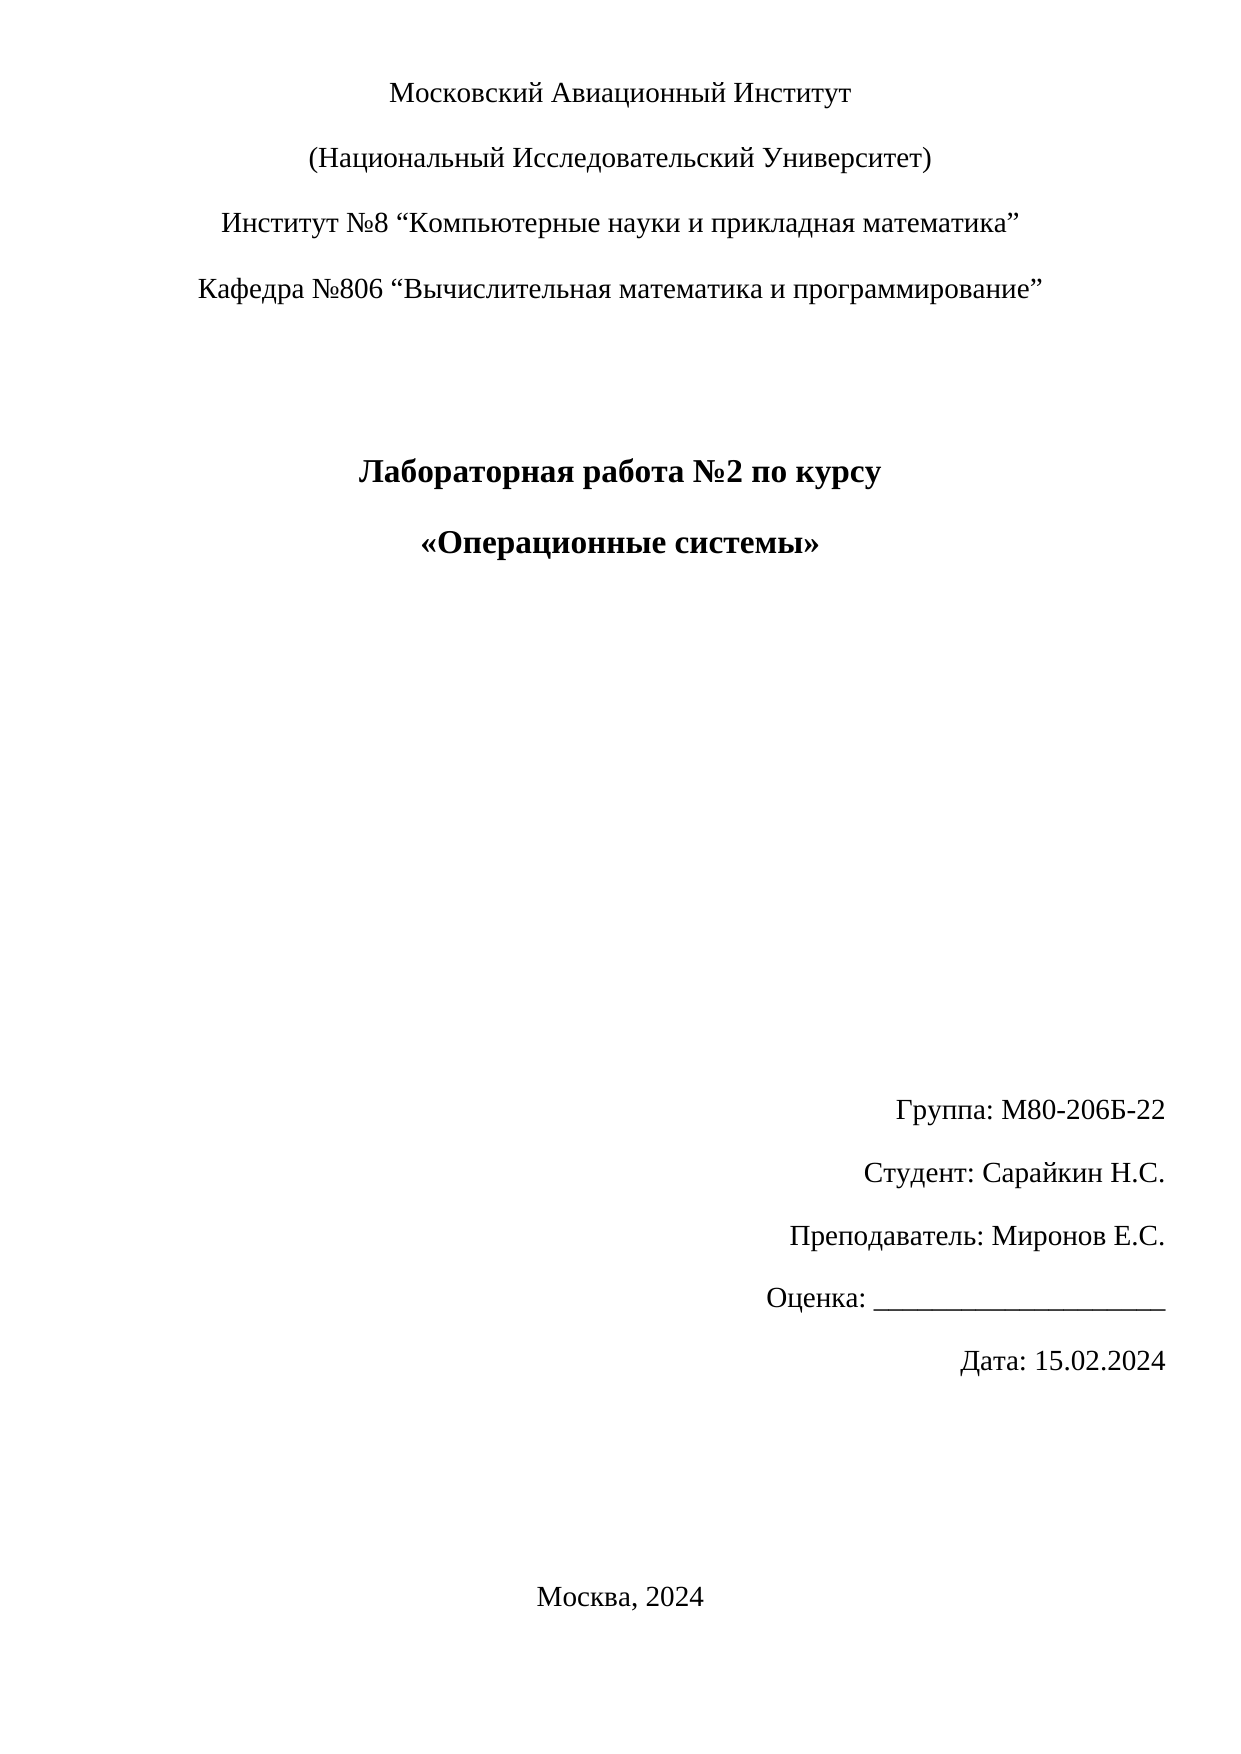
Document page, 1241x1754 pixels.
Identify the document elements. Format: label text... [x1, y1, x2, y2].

text Кафедра №806 “Вычислительная математика и программирование” [75, 271, 1165, 304]
text Оценка: ____________________ [75, 1280, 1165, 1314]
text Москва, 2024 [75, 1579, 1165, 1613]
text Институт №8 “Компьютерные науки и прикладная математика” [75, 206, 1165, 239]
text Лабораторная работа №2 по курсу [75, 451, 1165, 490]
text Дата: 15.02.2024 [75, 1343, 1165, 1377]
text Группа: М80-206Б-22 [75, 1092, 1165, 1126]
text Преподаватель: Миронов Е.С. [75, 1218, 1165, 1251]
text Студент: Сарайкин Н.С. [75, 1155, 1165, 1188]
text Московский Авиационный Институт [75, 75, 1165, 108]
text (Национальный Исследовательский Университет) [75, 140, 1165, 174]
text «Операционные системы» [75, 522, 1165, 560]
